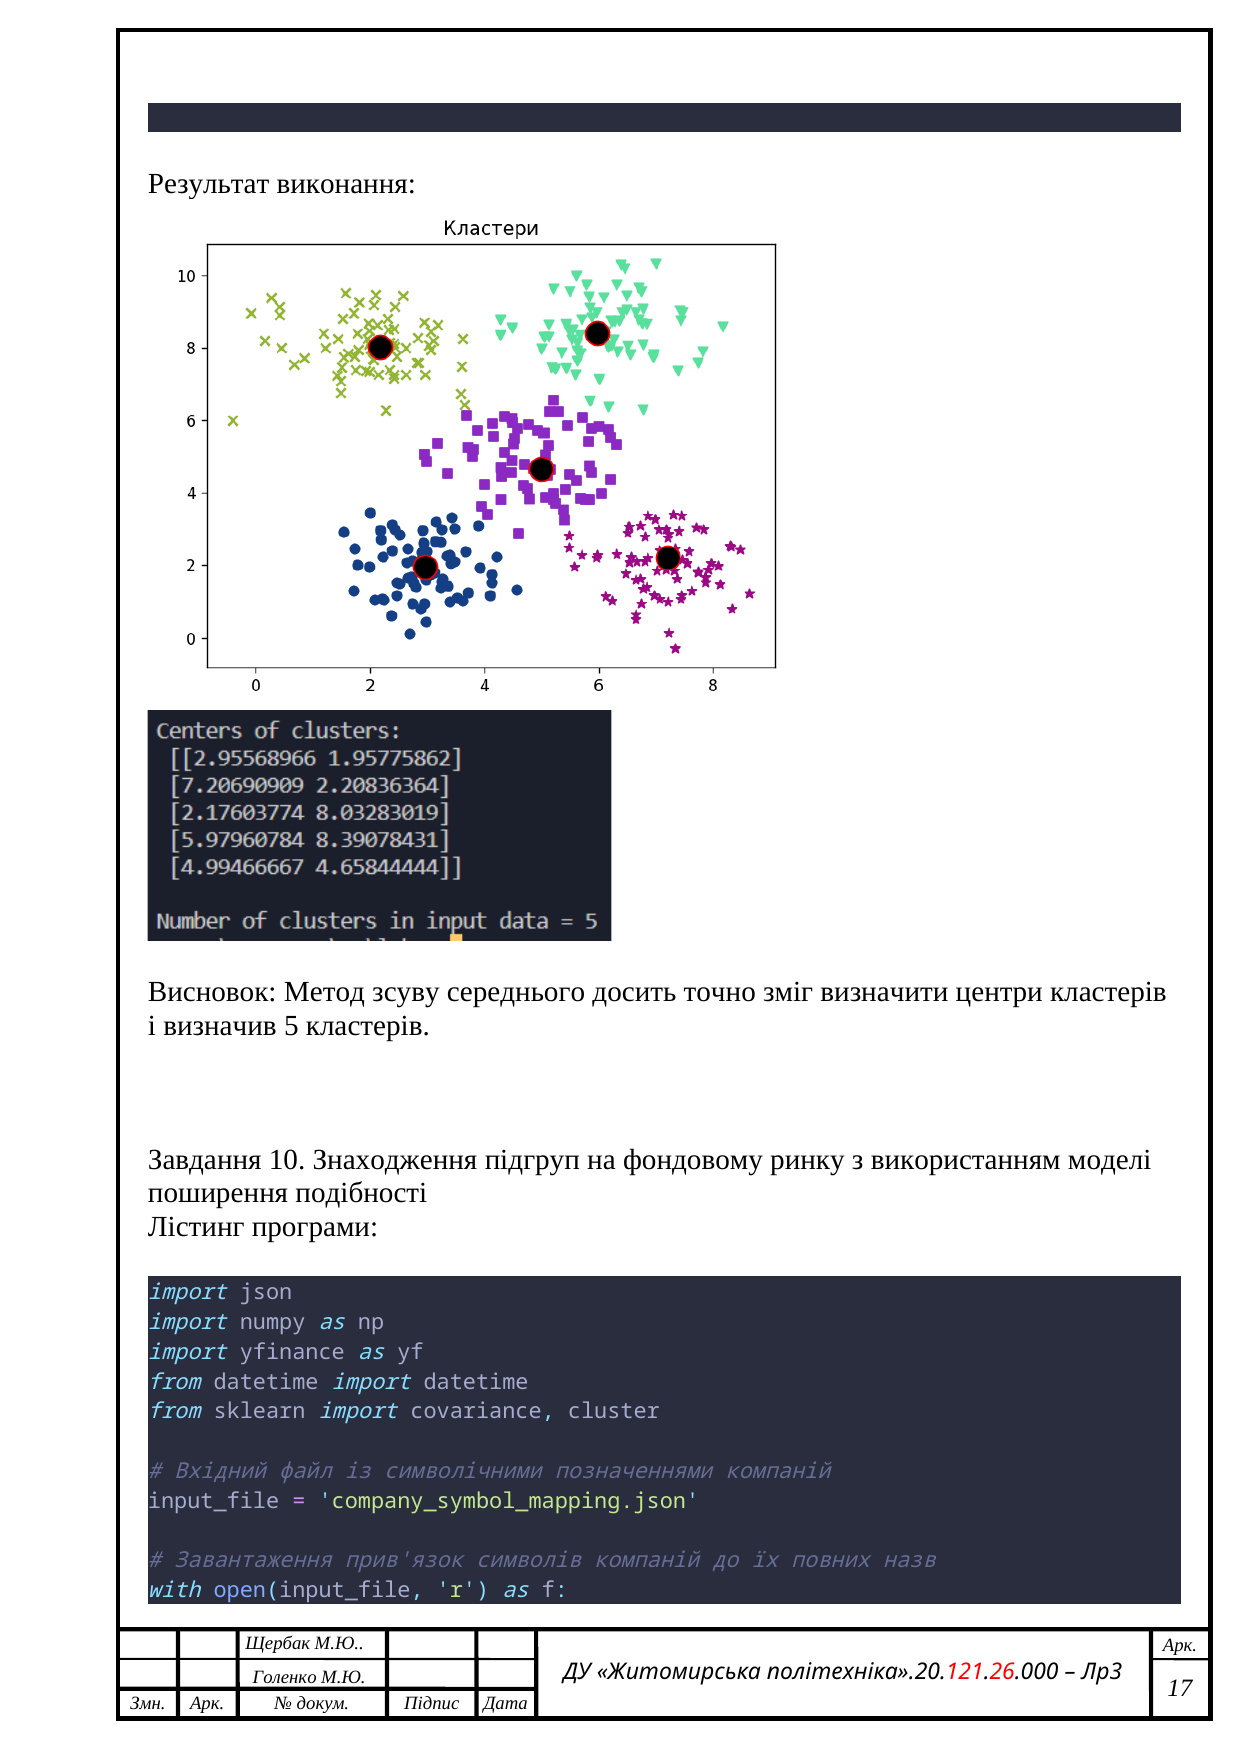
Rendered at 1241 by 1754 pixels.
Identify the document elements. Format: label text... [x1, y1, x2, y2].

text from datetime import datetime [148, 1366, 1181, 1395]
text from sklearn import covariance, cluster [148, 1395, 1181, 1425]
text Результат виконання: [148, 166, 1181, 199]
text # Вхідний файл із символічними позначеннями компаній [148, 1455, 1181, 1485]
text Лістинг програми: [148, 1209, 1181, 1243]
text input_file = 'company_symbol_mapping.json' [148, 1485, 1181, 1514]
text with open(input_file, 'r') as f: [148, 1574, 1181, 1604]
text Завдання 10. Знаходження підгруп на фондовому ринку з використанням моделі поширення подібності [148, 1142, 1181, 1209]
picture [147, 199, 811, 941]
text import yfinance as yf [148, 1336, 1181, 1366]
text import json [148, 1276, 1181, 1306]
text # Завантаження прив'язок символів компаній до їх повних назв [148, 1544, 1181, 1574]
text import numpy as np [148, 1306, 1181, 1336]
text Висновок: Метод зсуву середнього досить точно зміг визначити центри кластерів і визначив 5 кластерів. [148, 974, 1181, 1041]
